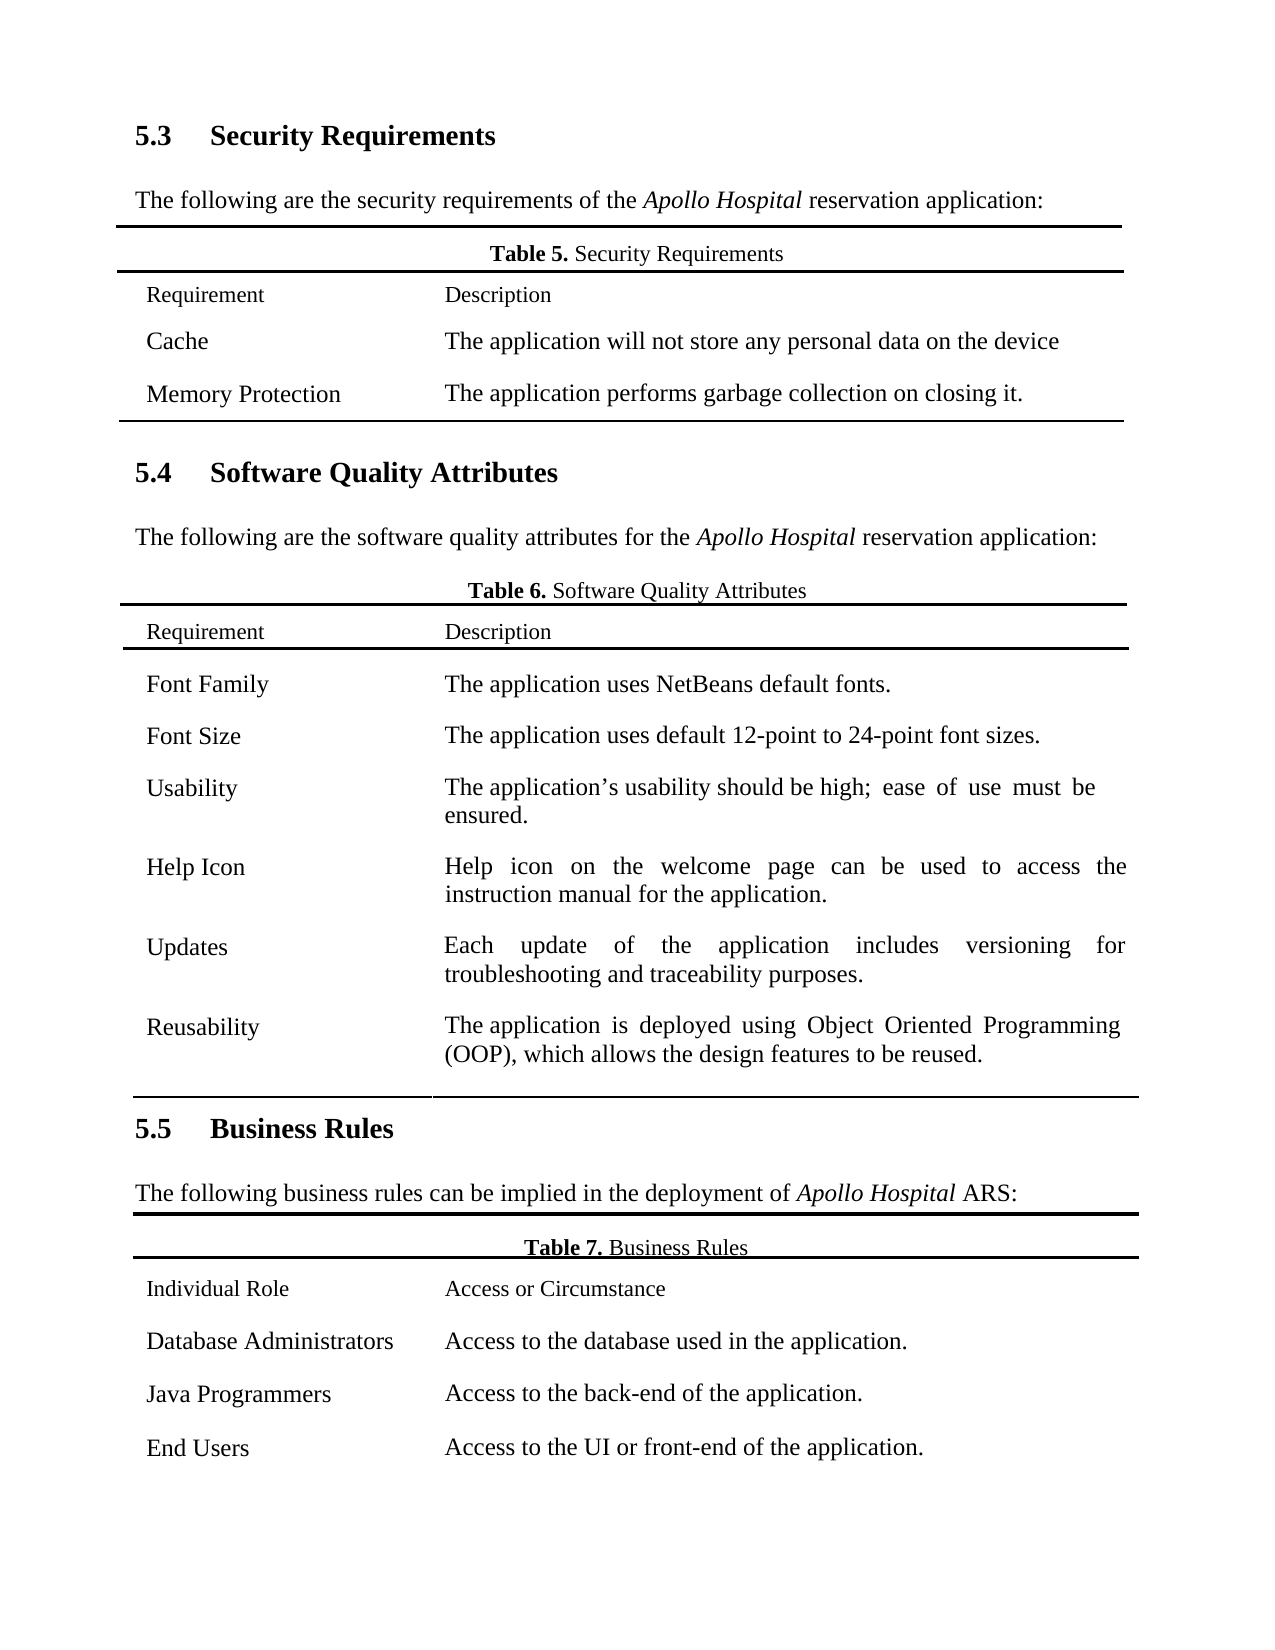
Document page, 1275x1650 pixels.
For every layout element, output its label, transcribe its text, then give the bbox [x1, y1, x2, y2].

text Memory Protection The application performs garbage collection on closing it. [146, 378, 1137, 408]
text (OOP), which allows the design features to be reused. [444, 1041, 1137, 1068]
text Updates Each update of the application includes versioning for troubleshooting and traceability purposes. [146, 933, 1130, 987]
text Requirement Description [146, 281, 1137, 308]
text Table 7. Business Rules [520, 1233, 752, 1260]
text Requirement Description [146, 618, 1137, 644]
text Help Icon Help icon on the welcome page can be used to access the instruction manual for the application. [144, 854, 1129, 908]
text Reusability The application is deployed using Object Oriented Programming [146, 1011, 1137, 1041]
text Font Family The application uses NetBeans default fonts. [146, 669, 1137, 698]
text The following business rules can be implied in the deployment of Apollo Hospital ARS: [135, 1178, 1137, 1207]
text Database Administrators Access to the database used in the application. Java Programmers Access to the back-end of the application. [146, 1326, 913, 1408]
text Cache The application will not store any personal data on the device [123, 332, 1137, 353]
text The following are the security requirements of the Apollo Hospital reservation application: [135, 185, 1137, 214]
text 5.5 Business Rules [135, 1112, 1137, 1145]
text 5.4 Software Quality Attributes [135, 455, 1137, 488]
text 5.3 Security Requirements [135, 118, 1137, 152]
text Individual Role Access or Circumstance [146, 1275, 1137, 1301]
text Table 6. Software Quality Attributes [464, 577, 811, 603]
text Font Size The application uses default 12-point to 24-point font sizes. Usability The application’s usability should be high; ease of use must be [146, 698, 1131, 802]
text Table 5. Security Requirements [486, 240, 788, 267]
text ensured. [444, 802, 1137, 829]
text The following are the software quality attributes for the Apollo Hospital reservation application: [135, 522, 1137, 550]
text End Users Access to the UI or front-end of the application. [146, 1432, 1137, 1462]
